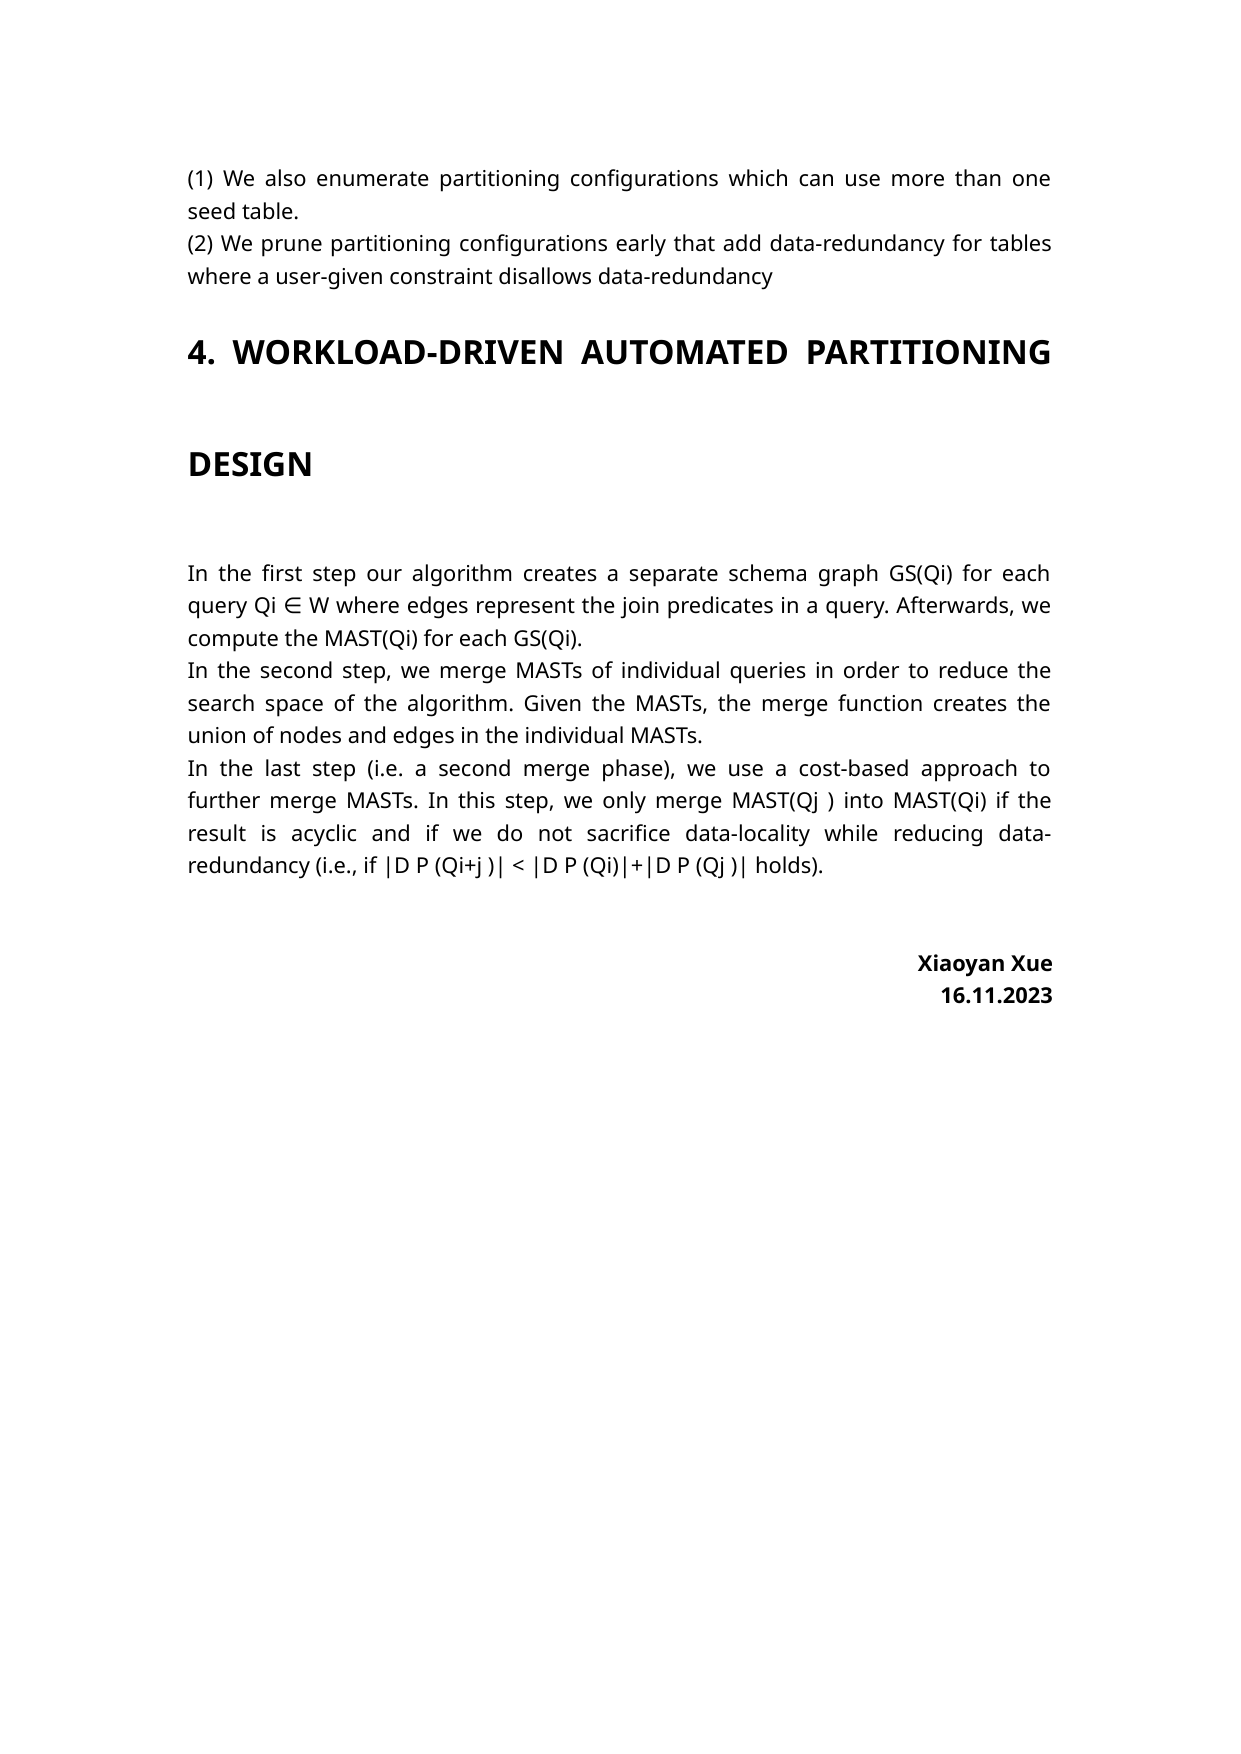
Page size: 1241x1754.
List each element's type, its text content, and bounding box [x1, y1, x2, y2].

text (1) We also enumerate partitioning configurations which can use more than one seed table. [187, 162, 1053, 227]
text Xiaoyan Xue [187, 947, 1053, 979]
subtitle 4. WORKLOAD-DRIVEN AUTOMATED PARTITIONING DESIGN [187, 319, 1053, 496]
text In the first step our algorithm creates a separate schema graph GS(Qi) for each query Qi ∈ W where edges represent the join predicates in a query. Afterwards, we compute the MAST(Qi) for each GS(Qi). [187, 557, 1053, 654]
text In the second step, we merge MASTs of individual queries in order to reduce the search space of the algorithm. Given the MASTs, the merge function creates the union of nodes and edges in the individual MASTs. [187, 654, 1053, 752]
text In the last step (i.e. a second merge phase), we use a cost-based approach to further merge MASTs. In this step, we only merge MAST(Qj ) into MAST(Qi) if the result is acyclic and if we do not sacrifice data-locality while reducing data-redundancy (i.e., if |D P (Qi+j )| < |D P (Qi)|+|D P (Qj )| holds). [187, 752, 1053, 882]
text (2) We prune partitioning configurations early that add data-redundancy for tables where a user-given constraint disallows data-redundancy [187, 227, 1053, 292]
text 16.11.2023 [187, 979, 1053, 1012]
